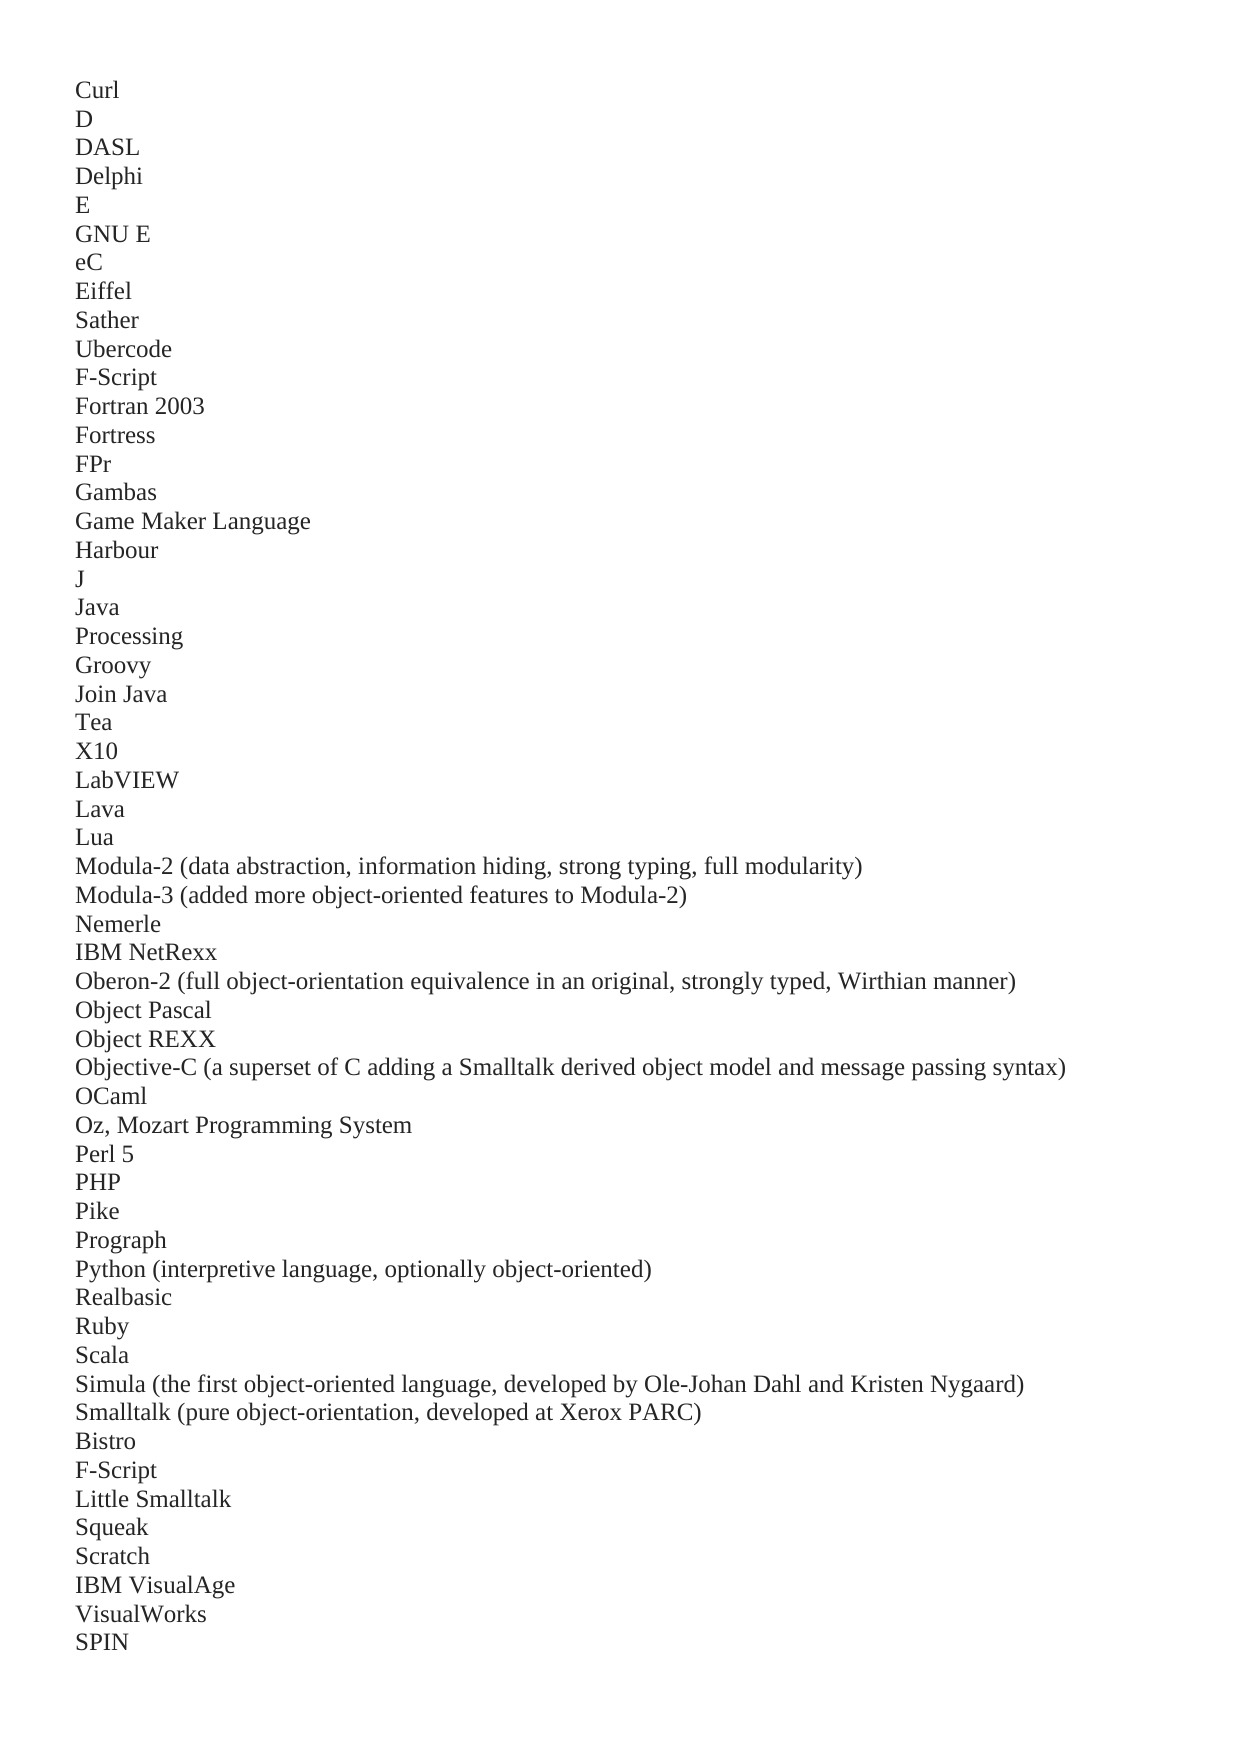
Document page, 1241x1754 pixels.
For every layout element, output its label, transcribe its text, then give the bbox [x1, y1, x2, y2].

text VisualWorks [75, 1599, 1165, 1627]
text Lava [75, 794, 1165, 822]
text Eiffel [75, 276, 1165, 305]
text Ruby [75, 1311, 1165, 1340]
text Oz, Mozart Programming System [75, 1110, 1165, 1139]
text X10 [75, 736, 1165, 765]
text Scratch [75, 1541, 1165, 1570]
text Game Maker Language [75, 506, 1165, 535]
text Little Smalltalk [75, 1484, 1165, 1512]
text Oberon-2 (full object-orientation equivalence in an original, strongly typed, Wirthian manner) [75, 966, 1165, 995]
text Object REXX [75, 1024, 1165, 1052]
text Smalltalk (pure object-orientation, developed at Xerox PARC) [75, 1397, 1165, 1426]
text Gambas [75, 477, 1165, 506]
text Processing [75, 621, 1165, 650]
text F-Script [75, 1455, 1165, 1484]
text D [75, 104, 1165, 132]
text Objective-C (a superset of C adding a Smalltalk derived object model and message passing syntax) [75, 1052, 1165, 1081]
text Scala [75, 1340, 1165, 1369]
text Nemerle [75, 909, 1165, 937]
text Bistro [75, 1426, 1165, 1455]
text Groovy [75, 650, 1165, 679]
text GNU E [75, 219, 1165, 247]
text OCaml [75, 1081, 1165, 1110]
text Delphi [75, 161, 1165, 190]
text Sather [75, 305, 1165, 334]
text Lua [75, 822, 1165, 851]
text Squeak [75, 1512, 1165, 1541]
text E [75, 190, 1165, 219]
text Realbasic [75, 1282, 1165, 1311]
text Pike [75, 1196, 1165, 1225]
text LabVIEW [75, 765, 1165, 794]
text J [75, 564, 1165, 592]
text Join Java [75, 679, 1165, 707]
text IBM VisualAge [75, 1570, 1165, 1599]
text Simula (the first object-oriented language, developed by Ole-Johan Dahl and Kristen Nygaard) [75, 1369, 1165, 1397]
text SPIN [75, 1627, 1165, 1656]
text Object Pascal [75, 995, 1165, 1024]
text eC [75, 247, 1165, 276]
text Prograph [75, 1225, 1165, 1254]
text Fortran 2003 [75, 391, 1165, 420]
text Modula-2 (data abstraction, information hiding, strong typing, full modularity) [75, 851, 1165, 880]
text Curl [75, 75, 1165, 104]
text Tea [75, 707, 1165, 736]
text Python (interpretive language, optionally object-oriented) [75, 1254, 1165, 1282]
text IBM NetRexx [75, 937, 1165, 966]
text PHP [75, 1167, 1165, 1196]
text FPr [75, 449, 1165, 477]
text Perl 5 [75, 1139, 1165, 1167]
text Modula-3 (added more object-oriented features to Modula-2) [75, 880, 1165, 909]
text Ubercode [75, 334, 1165, 362]
text Fortress [75, 420, 1165, 449]
text Harbour [75, 535, 1165, 564]
text DASL [75, 132, 1165, 161]
text Java [75, 592, 1165, 621]
text F-Script [75, 362, 1165, 391]
